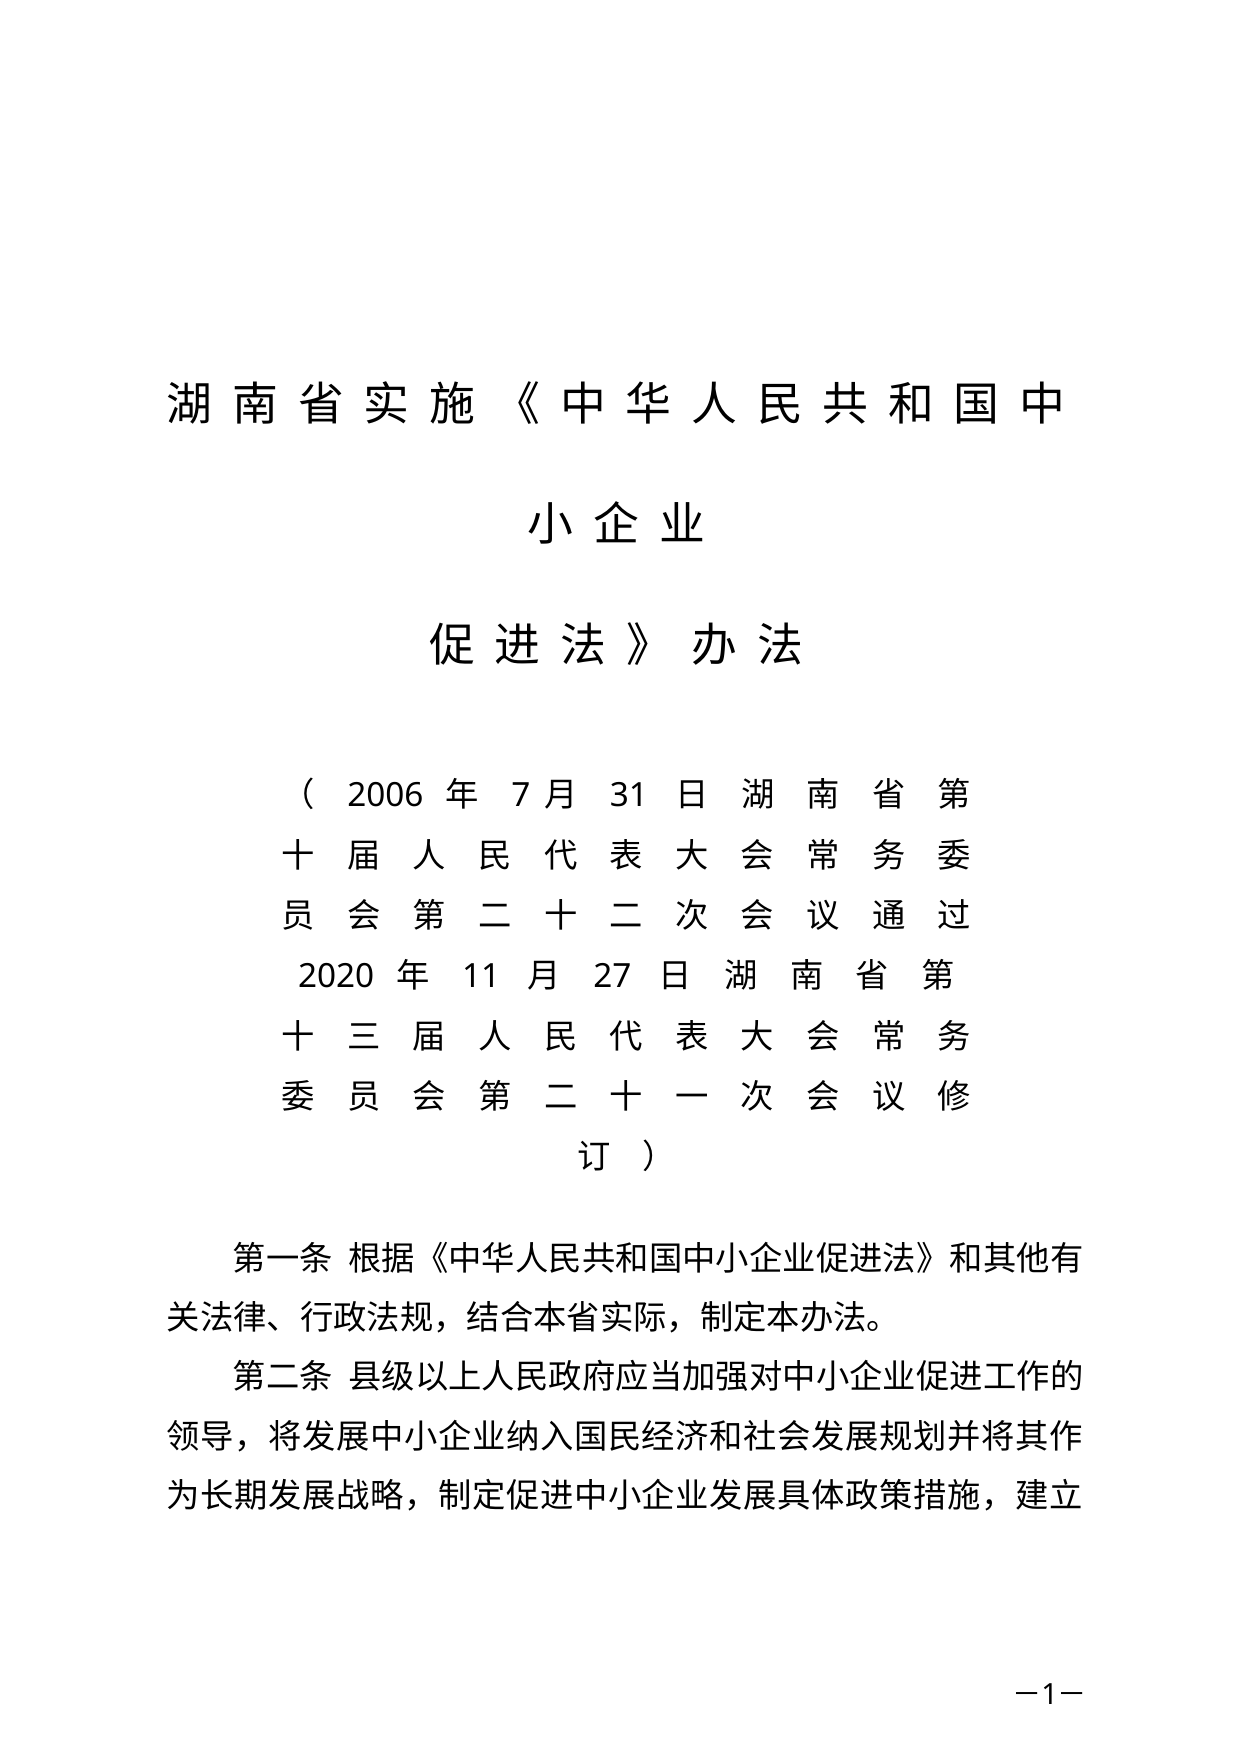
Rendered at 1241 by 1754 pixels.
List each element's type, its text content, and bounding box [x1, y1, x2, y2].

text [167, 1341, 1085, 1519]
text 第一条 根据《中华人民共和国中小企业促进法》和其他有关法律、行政法规，结合本省实际，制定本办法。 [167, 1223, 1085, 1341]
text 促进法》办法 [167, 581, 1085, 702]
text （2006年7月31日湖南省第十届人民代表大会常务委员会第二十二次会议通过 2020年11月27日湖南省第十三届人民代表大会常务委员会第二十一次会议修订） [232, 762, 1019, 1184]
text 湖南省实施《中华人民共和国中小企业 [167, 340, 1085, 581]
